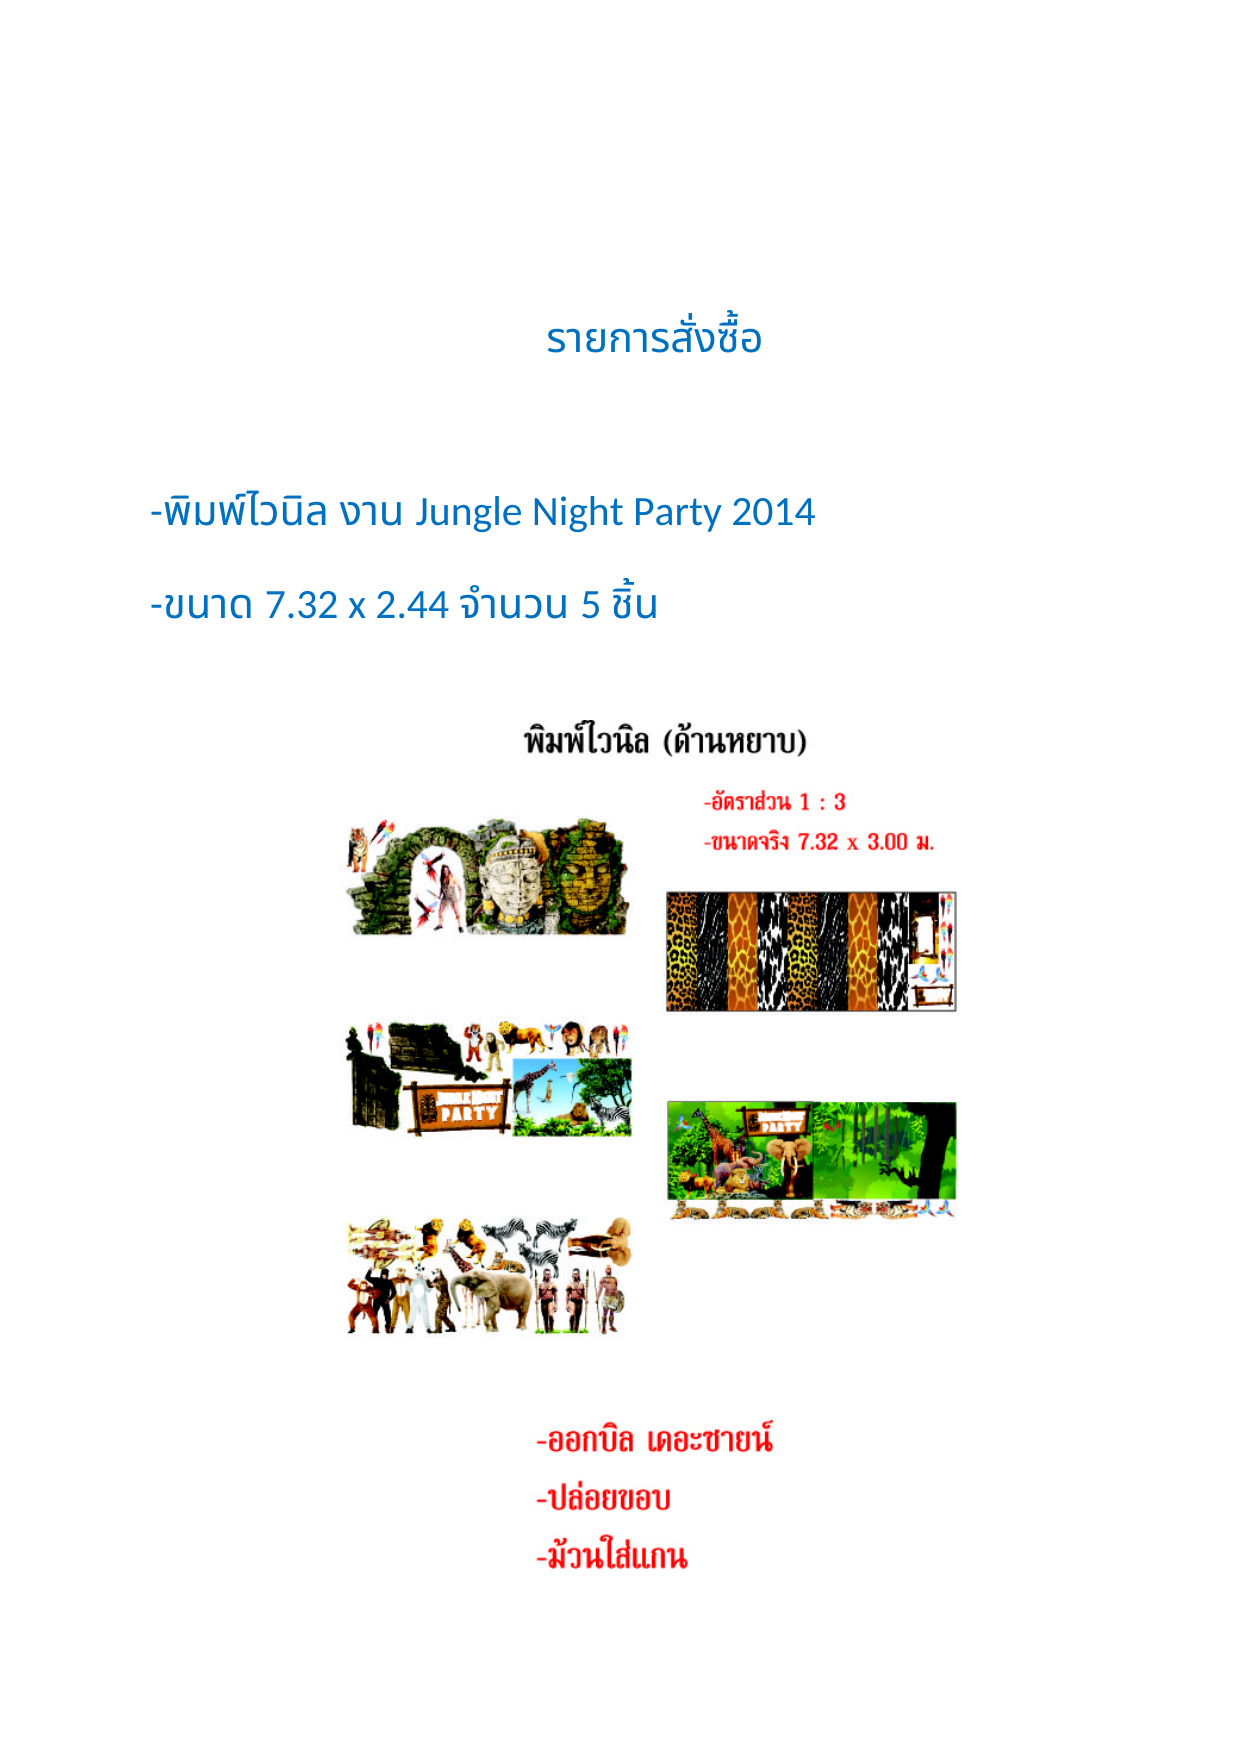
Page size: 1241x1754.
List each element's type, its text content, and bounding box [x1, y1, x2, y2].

picture [329, 720, 958, 1569]
text -พิมพ์ไวนิล งาน Jungle Night Party 2014 [150, 481, 1090, 544]
text รายการสั่งซื้อ [150, 308, 1090, 371]
text -ขนาด 7.32 x 2.44 จำนวน 5 ชิ้น [150, 574, 1090, 637]
